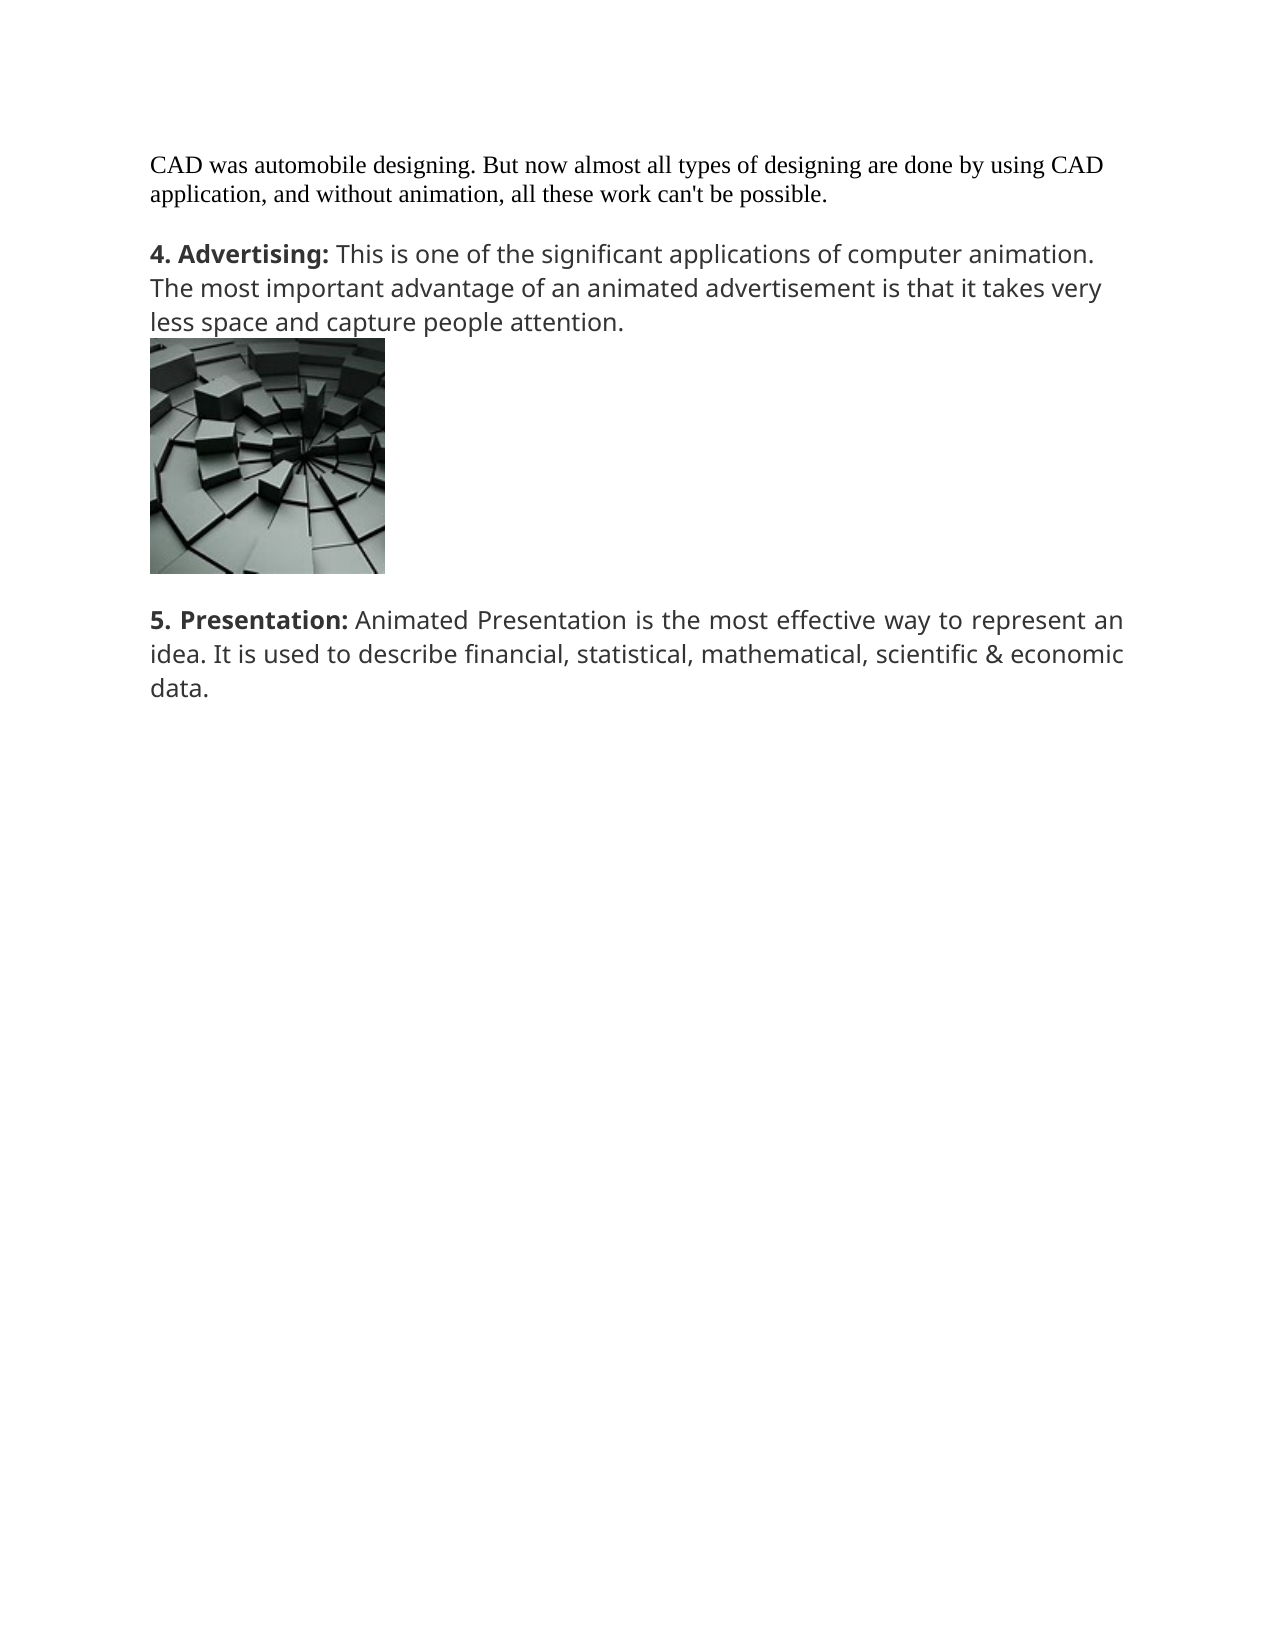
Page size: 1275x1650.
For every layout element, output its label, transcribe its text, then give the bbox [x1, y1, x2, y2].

picture [150, 338, 385, 574]
text 5. Presentation: Animated Presentation is the most effective way to represent an idea. It is used to describe financial, statistical, mathematical, scientific & economic data. [150, 603, 1125, 705]
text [150, 150, 1125, 207]
text 4. Advertising: This is one of the significant applications of computer animation. The most important advantage of an animated advertisement is that it takes very less space and capture people attention. [624, 237, 1125, 339]
